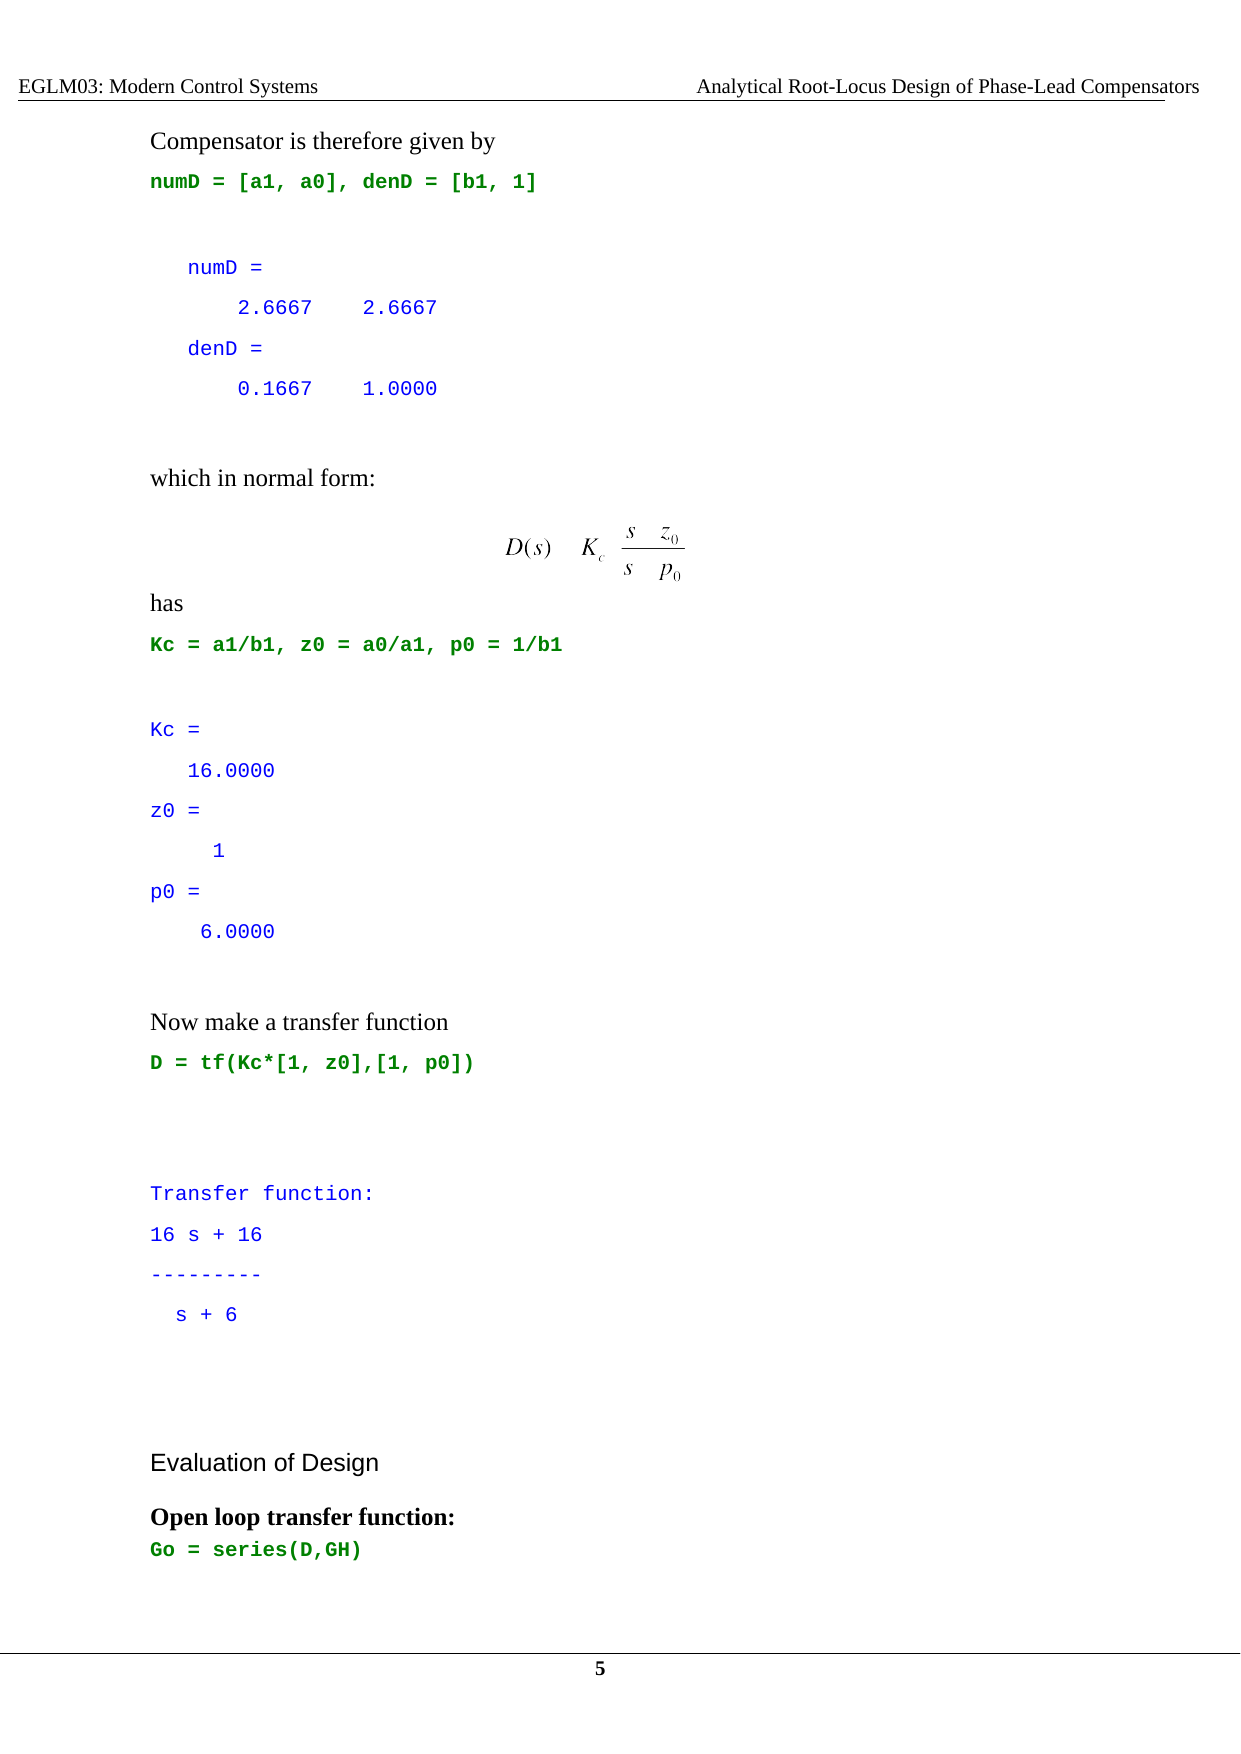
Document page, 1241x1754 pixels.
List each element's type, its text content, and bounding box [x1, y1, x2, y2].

text 16 s + 16 [150, 1223, 1165, 1247]
text z0 = [150, 800, 1165, 824]
text has [150, 588, 1165, 617]
text Kc = [150, 719, 1165, 743]
text 16.0000 [150, 760, 1165, 783]
text s + 6 [150, 1304, 1165, 1328]
text Kc = a1/b1, z0 = a0/a1, p0 = 1/b1 [150, 634, 1165, 657]
text Now make a transfer function [150, 1007, 1165, 1035]
text 6.0000 [150, 921, 1165, 944]
text Go = series(D,GH) [150, 1539, 1165, 1562]
subtitle Open loop transfer function: [150, 1502, 1165, 1530]
text denD = [187, 337, 1165, 361]
text --------- [150, 1264, 1165, 1287]
text which in normal form: [150, 463, 1165, 492]
text 0.1667 1.0000 [187, 378, 1165, 401]
text Compensator is therefore given by [150, 126, 1165, 154]
text 1 [150, 840, 1165, 864]
text numD = [187, 257, 1165, 281]
text numD = [a1, a0], denD = [b1, 1] [150, 171, 1165, 195]
text D = tf(Kc*[1, z0],[1, p0]) [150, 1052, 1165, 1076]
text Transfer function: [150, 1183, 1165, 1207]
text 2.6667 2.6667 [187, 297, 1165, 321]
subtitle Evaluation of Design [150, 1448, 1165, 1477]
text p0 = [150, 881, 1165, 904]
